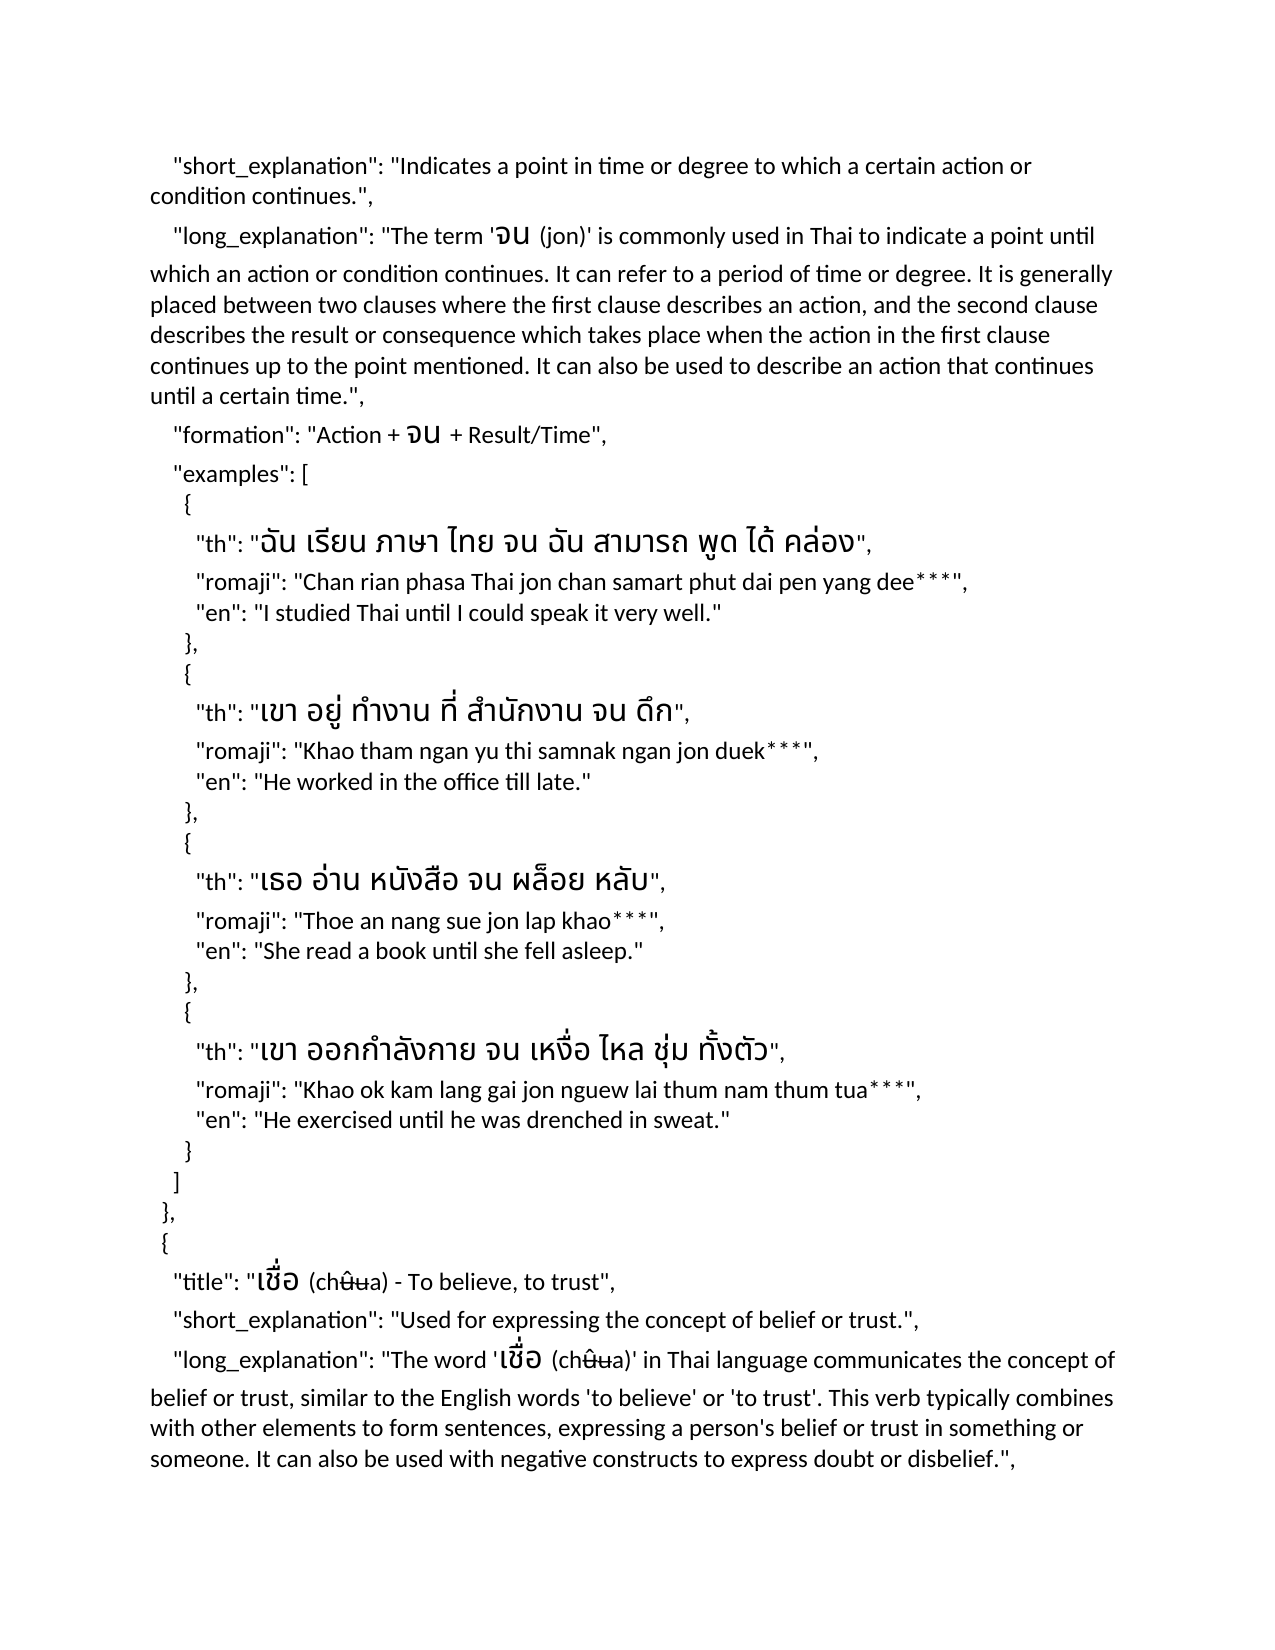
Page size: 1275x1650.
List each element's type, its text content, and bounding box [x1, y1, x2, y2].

text { [150, 658, 1125, 688]
text "formation": "Action + จน + Result/Time", [150, 411, 1125, 458]
text "en": "She read a book until she fell asleep." [150, 935, 1125, 966]
text { [150, 1227, 1125, 1257]
text "en": "He worked in the office till late." [150, 766, 1125, 797]
text "romaji": "Khao ok kam lang gai jon nguew lai thum nam thum tua***", [150, 1074, 1125, 1104]
text "th": "เธอ อ่าน หนังสือ จน ผล็อย หลับ", [150, 858, 1125, 905]
text "romaji": "Khao tham ngan yu thi samnak ngan jon duek***", [150, 736, 1125, 766]
text { [150, 827, 1125, 858]
text }, [150, 1196, 1125, 1227]
text }, [150, 797, 1125, 827]
text { [150, 488, 1125, 519]
text "romaji": "Chan rian phasa Thai jon chan samart phut dai pen yang dee***", [150, 566, 1125, 597]
text } [150, 1135, 1125, 1166]
text }, [150, 627, 1125, 658]
text "en": "I studied Thai until I could speak it very well." [150, 597, 1125, 627]
text "th": "เขา อยู่ ทำงาน ที่ สำนักงาน จน ดึก", [150, 688, 1125, 736]
text "en": "He exercised until he was drenched in sweat." [150, 1104, 1125, 1135]
text "long_explanation": "The term 'จน (jon)' is commonly used in Thai to indicate a point until which an action or condition continues. It can refer to a period of time or degree. It is generally placed between two clauses where the first clause describes an action, and the second clause describes the result or consequence which takes place when the action in the first clause continues up to the point mentioned. It can also be used to describe an action that continues until a certain time.", [150, 211, 1125, 411]
text ] [150, 1166, 1125, 1196]
text "long_explanation": "The word 'เชื่อ (chʉ̂ʉa)' in Thai language communicates the concept of belief or trust, similar to the English words 'to believe' or 'to trust'. This verb typically combines with other elements to form sentences, expressing a person's belief or trust in something or someone. It can also be used with negative constructs to express doubt or disbelief.", [150, 1335, 1125, 1474]
text { [150, 996, 1125, 1027]
text }, [150, 966, 1125, 996]
text "examples": [ [150, 458, 1125, 488]
text "short_explanation": "Indicates a point in time or degree to which a certain action or condition continues.", [150, 150, 1125, 211]
text "th": "เขา ออกกำลังกาย จน เหงื่อ ไหล ชุ่ม ทั้งตัว", [150, 1027, 1125, 1074]
text "short_explanation": "Used for expressing the concept of belief or trust.", [150, 1304, 1125, 1335]
text "title": "เชื่อ (chʉ̂ʉa) - To believe, to trust", [150, 1257, 1125, 1304]
text "romaji": "Thoe an nang sue jon lap khao***", [150, 905, 1125, 935]
text "th": "ฉัน เรียน ภาษา ไทย จน ฉัน สามารถ พูด ได้ คล่อง", [150, 519, 1125, 566]
